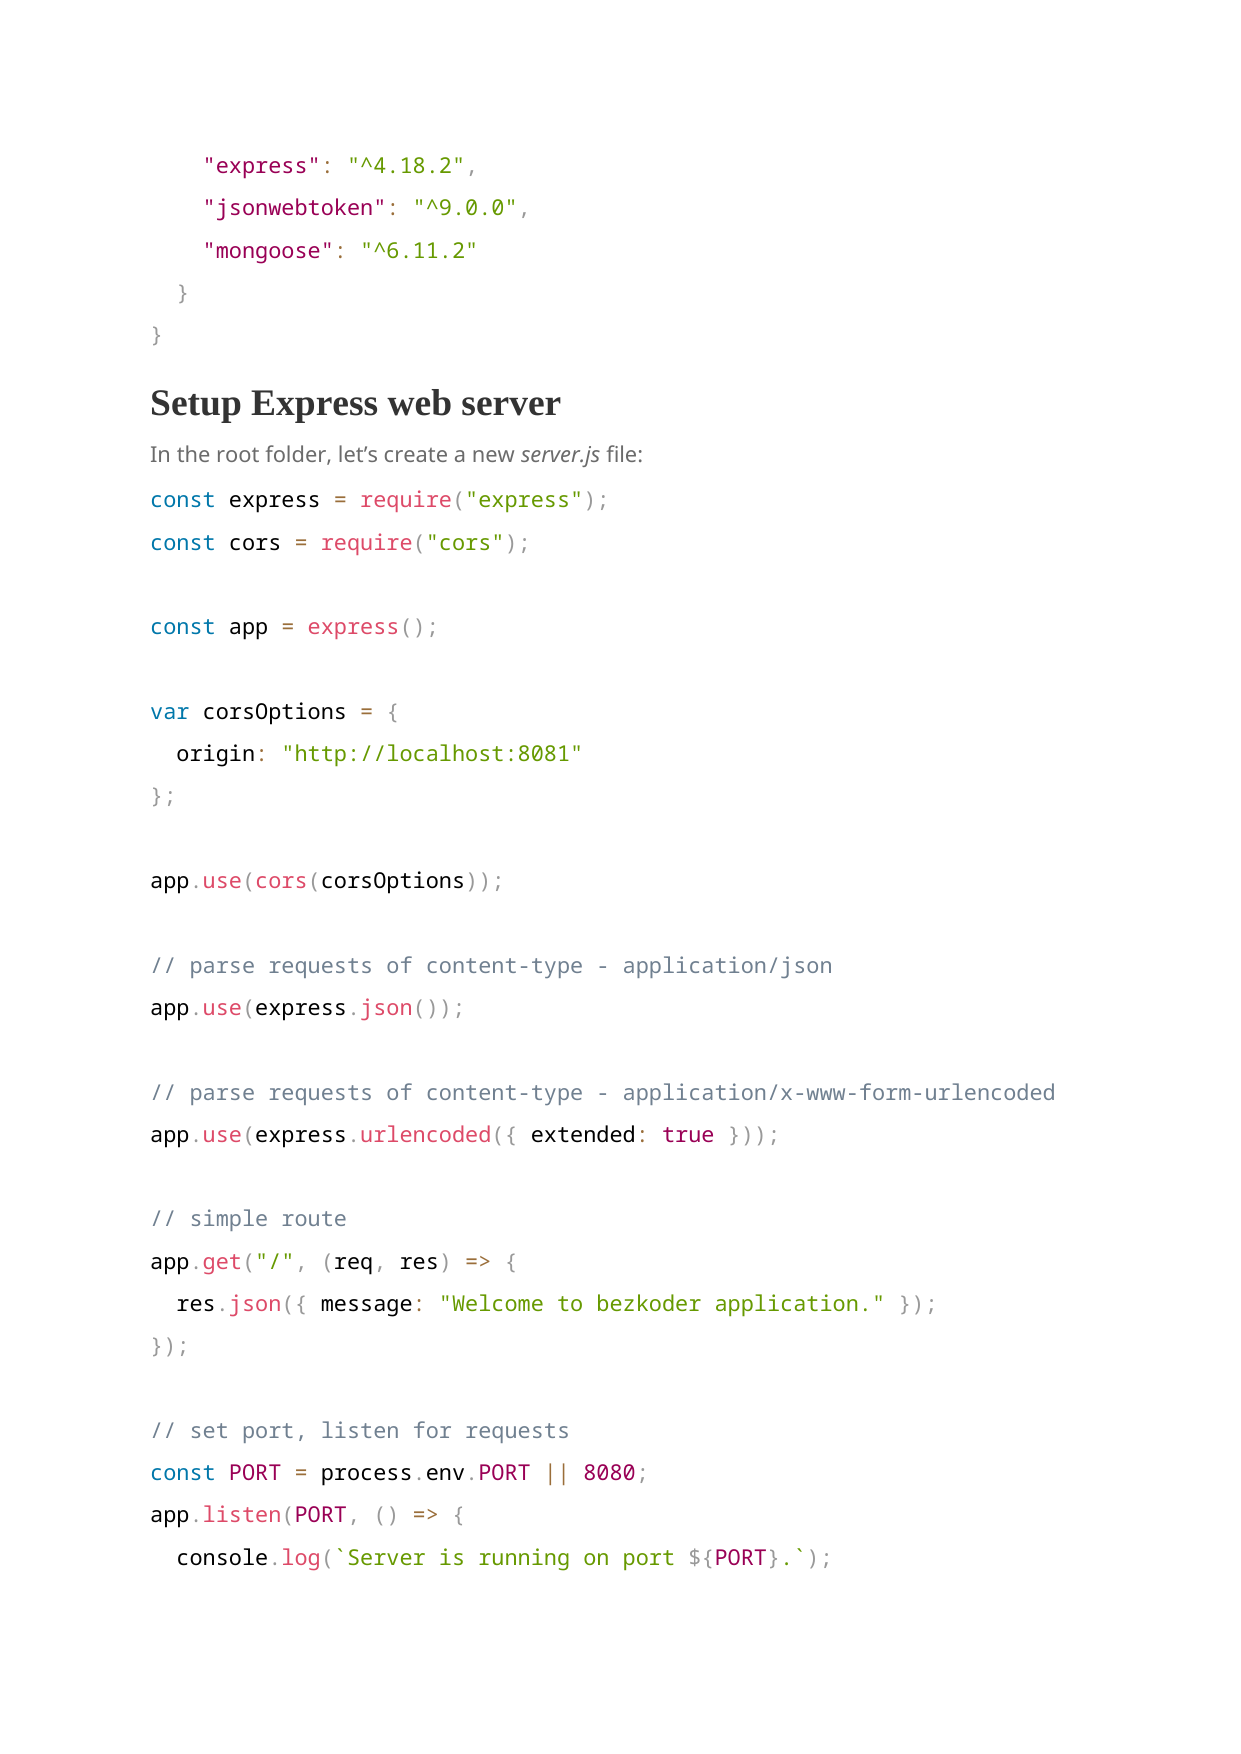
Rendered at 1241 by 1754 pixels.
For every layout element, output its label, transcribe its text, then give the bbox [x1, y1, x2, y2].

text res.json({ message: "Welcome to bezkoder application." }); [150, 1288, 1090, 1318]
text "express": "^4.18.2", [150, 150, 1090, 180]
text } [150, 319, 1090, 349]
text app.use(cors(corsOptions)); [150, 865, 1090, 895]
text const PORT = process.env.PORT || 8080; [150, 1457, 1090, 1487]
text origin: "http://localhost:8081" [150, 738, 1090, 768]
text const app = express(); [150, 611, 1090, 641]
text // set port, listen for requests [150, 1415, 1090, 1444]
text // parse requests of content-type - application/json [150, 949, 1090, 979]
text app.use(express.json()); [150, 992, 1090, 1022]
text var corsOptions = { [150, 696, 1090, 726]
text "mongoose": "^6.11.2" [150, 234, 1090, 264]
text "jsonwebtoken": "^9.0.0", [150, 192, 1090, 222]
text app.listen(PORT, () => { [150, 1499, 1090, 1529]
text const cors = require("cors"); [150, 527, 1090, 556]
text app.get("/", (req, res) => { [150, 1246, 1090, 1275]
text }; [150, 780, 1090, 810]
text } [150, 277, 1090, 307]
text In the root folder, let’s create a new server.js file: [150, 439, 1090, 469]
text // parse requests of content-type - application/x-www-form-urlencoded [150, 1076, 1090, 1106]
text // simple route [150, 1203, 1090, 1233]
text console.log(`Server is running on port ${PORT}.`); [150, 1542, 1090, 1571]
text const express = require("express"); [150, 484, 1090, 514]
text Setup Express web server [150, 380, 1090, 423]
text }); [150, 1330, 1090, 1360]
text app.use(express.urlencoded({ extended: true })); [150, 1119, 1090, 1148]
